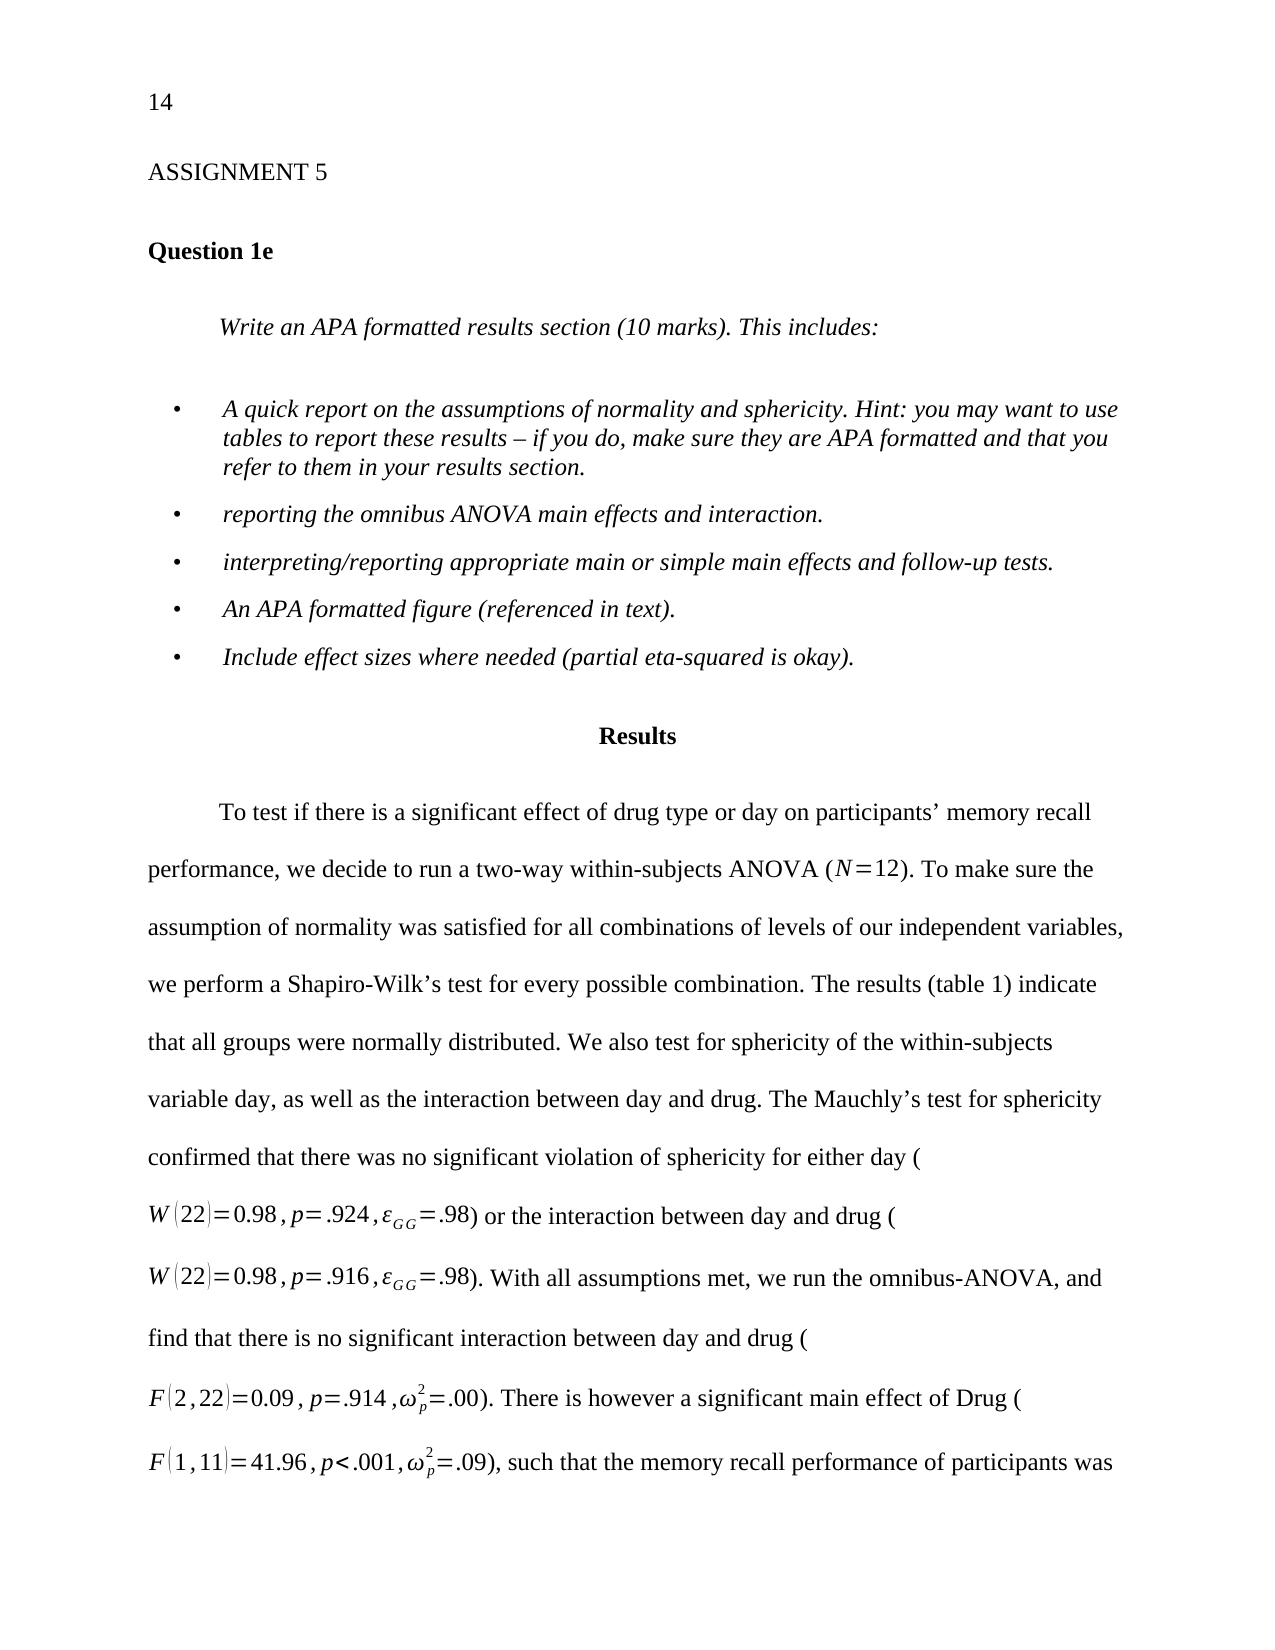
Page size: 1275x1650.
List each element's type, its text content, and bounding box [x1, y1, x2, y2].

subtitle Question 1e [148, 236, 1127, 264]
list An APA formatted figure (referenced in text). [173, 594, 1127, 623]
list Include effect sizes where needed (partial eta-squared is okay). [173, 642, 1127, 671]
list interpreting/reporting appropriate main or simple main effects and follow-up tests. [173, 547, 1127, 576]
subtitle Results [148, 721, 1127, 749]
text Write an APA formatted results section (10 marks). This includes: [148, 312, 1127, 341]
list reporting the omnibus ANOVA main effects and interaction. [173, 499, 1127, 528]
list A quick report on the assumptions of normality and sphericity. Hint: you may want to use tables to report these results – if you do, make sure they are APA formatted and that you refer to them in your results section. [173, 394, 1127, 481]
